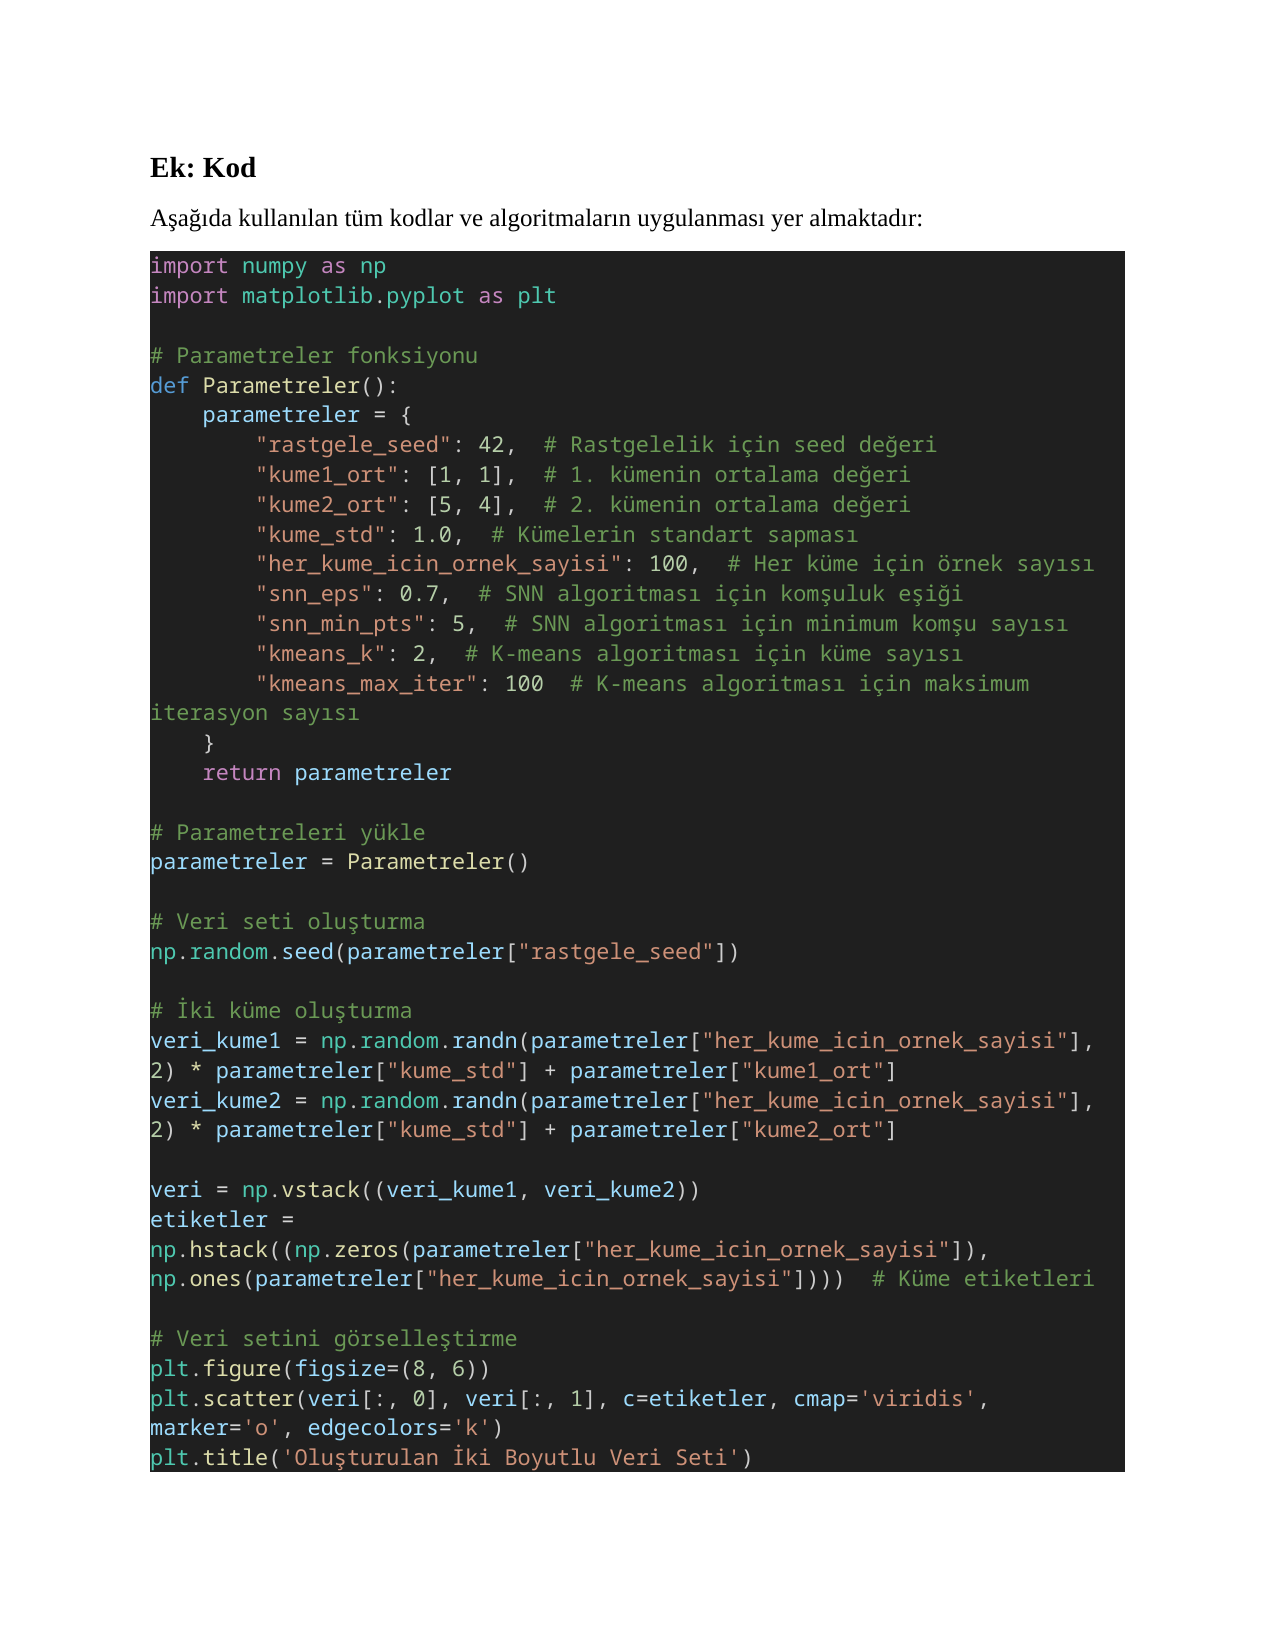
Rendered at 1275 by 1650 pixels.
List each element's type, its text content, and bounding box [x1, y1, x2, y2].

text "snn_min_pts": 5, # SNN algoritması için minimum komşu sayısı [150, 608, 1125, 638]
text Aşağıda kullanılan tüm kodlar ve algoritmaların uygulanması yer almaktadır: [150, 203, 1125, 232]
text plt.scatter(veri[:, 0], veri[:, 1], c=etiketler, cmap='viridis', marker='o', edgecolors='k') [150, 1383, 1125, 1442]
text "kume2_ort": [5, 4], # 2. kümenin ortalama değeri [150, 489, 1125, 519]
text etiketler = np.hstack((np.zeros(parametreler["her_kume_icin_ornek_sayisi"]), np.ones(parametreler["her_kume_icin_ornek_sayisi"]))) # Küme etiketleri [150, 1204, 1125, 1293]
text } [150, 727, 1125, 757]
text def Parametreler(): [150, 370, 1125, 399]
text "her_kume_icin_ornek_sayisi": 100, # Her küme için örnek sayısı [150, 548, 1125, 578]
text return parametreler [150, 757, 1125, 787]
text # İki küme oluşturma [150, 995, 1125, 1025]
text # Veri setini görselleştirme [150, 1323, 1125, 1353]
text import matplotlib.pyplot as plt [150, 280, 1125, 310]
text "kmeans_max_iter": 100 # K-means algoritması için maksimum iterasyon sayısı [150, 668, 1125, 727]
text import numpy as np [150, 251, 1125, 280]
text parametreler = Parametreler() [150, 846, 1125, 876]
text # Veri seti oluşturma [150, 906, 1125, 936]
text Ek: Kod [150, 150, 1125, 183]
text np.random.seed(parametreler["rastgele_seed"]) [150, 936, 1125, 966]
text parametreler = { [150, 399, 1125, 429]
text "snn_eps": 0.7, # SNN algoritması için komşuluk eşiği [150, 578, 1125, 608]
text "rastgele_seed": 42, # Rastgelelik için seed değeri [150, 429, 1125, 459]
text "kmeans_k": 2, # K-means algoritması için küme sayısı [150, 638, 1125, 668]
text plt.figure(figsize=(8, 6)) [150, 1353, 1125, 1383]
text veri = np.vstack((veri_kume1, veri_kume2)) [150, 1174, 1125, 1204]
text "kume_std": 1.0, # Kümelerin standart sapması [150, 519, 1125, 548]
text veri_kume1 = np.random.randn(parametreler["her_kume_icin_ornek_sayisi"], 2) * parametreler["kume_std"] + parametreler["kume1_ort"] [150, 1025, 1125, 1085]
text "kume1_ort": [1, 1], # 1. kümenin ortalama değeri [150, 459, 1125, 489]
text veri_kume2 = np.random.randn(parametreler["her_kume_icin_ornek_sayisi"], 2) * parametreler["kume_std"] + parametreler["kume2_ort"] [150, 1085, 1125, 1144]
text # Parametreleri yükle [150, 817, 1125, 846]
text # Parametreler fonksiyonu [150, 340, 1125, 370]
text plt.title('Oluşturulan İki Boyutlu Veri Seti') [150, 1442, 1125, 1472]
